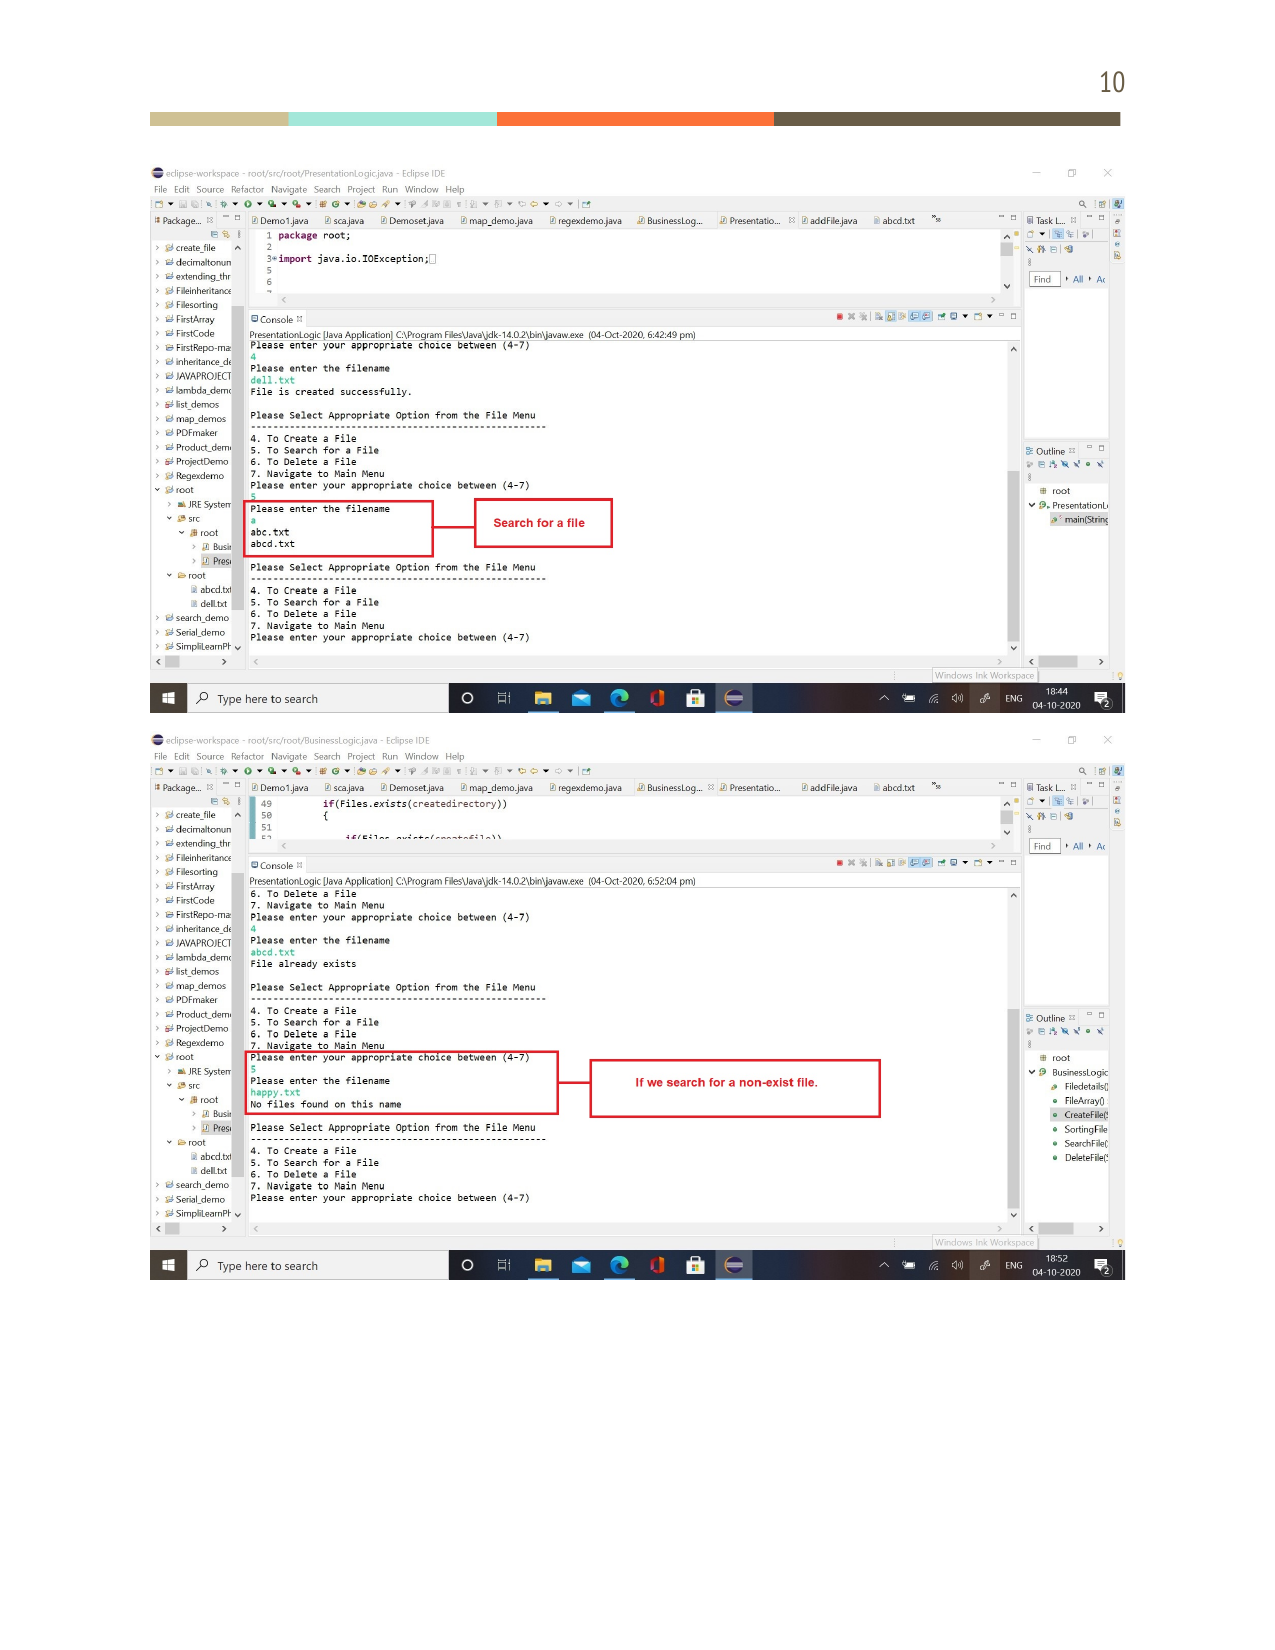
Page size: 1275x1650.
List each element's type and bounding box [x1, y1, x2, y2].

picture [150, 112, 1121, 126]
picture [150, 731, 1125, 1280]
picture [150, 164, 1125, 713]
